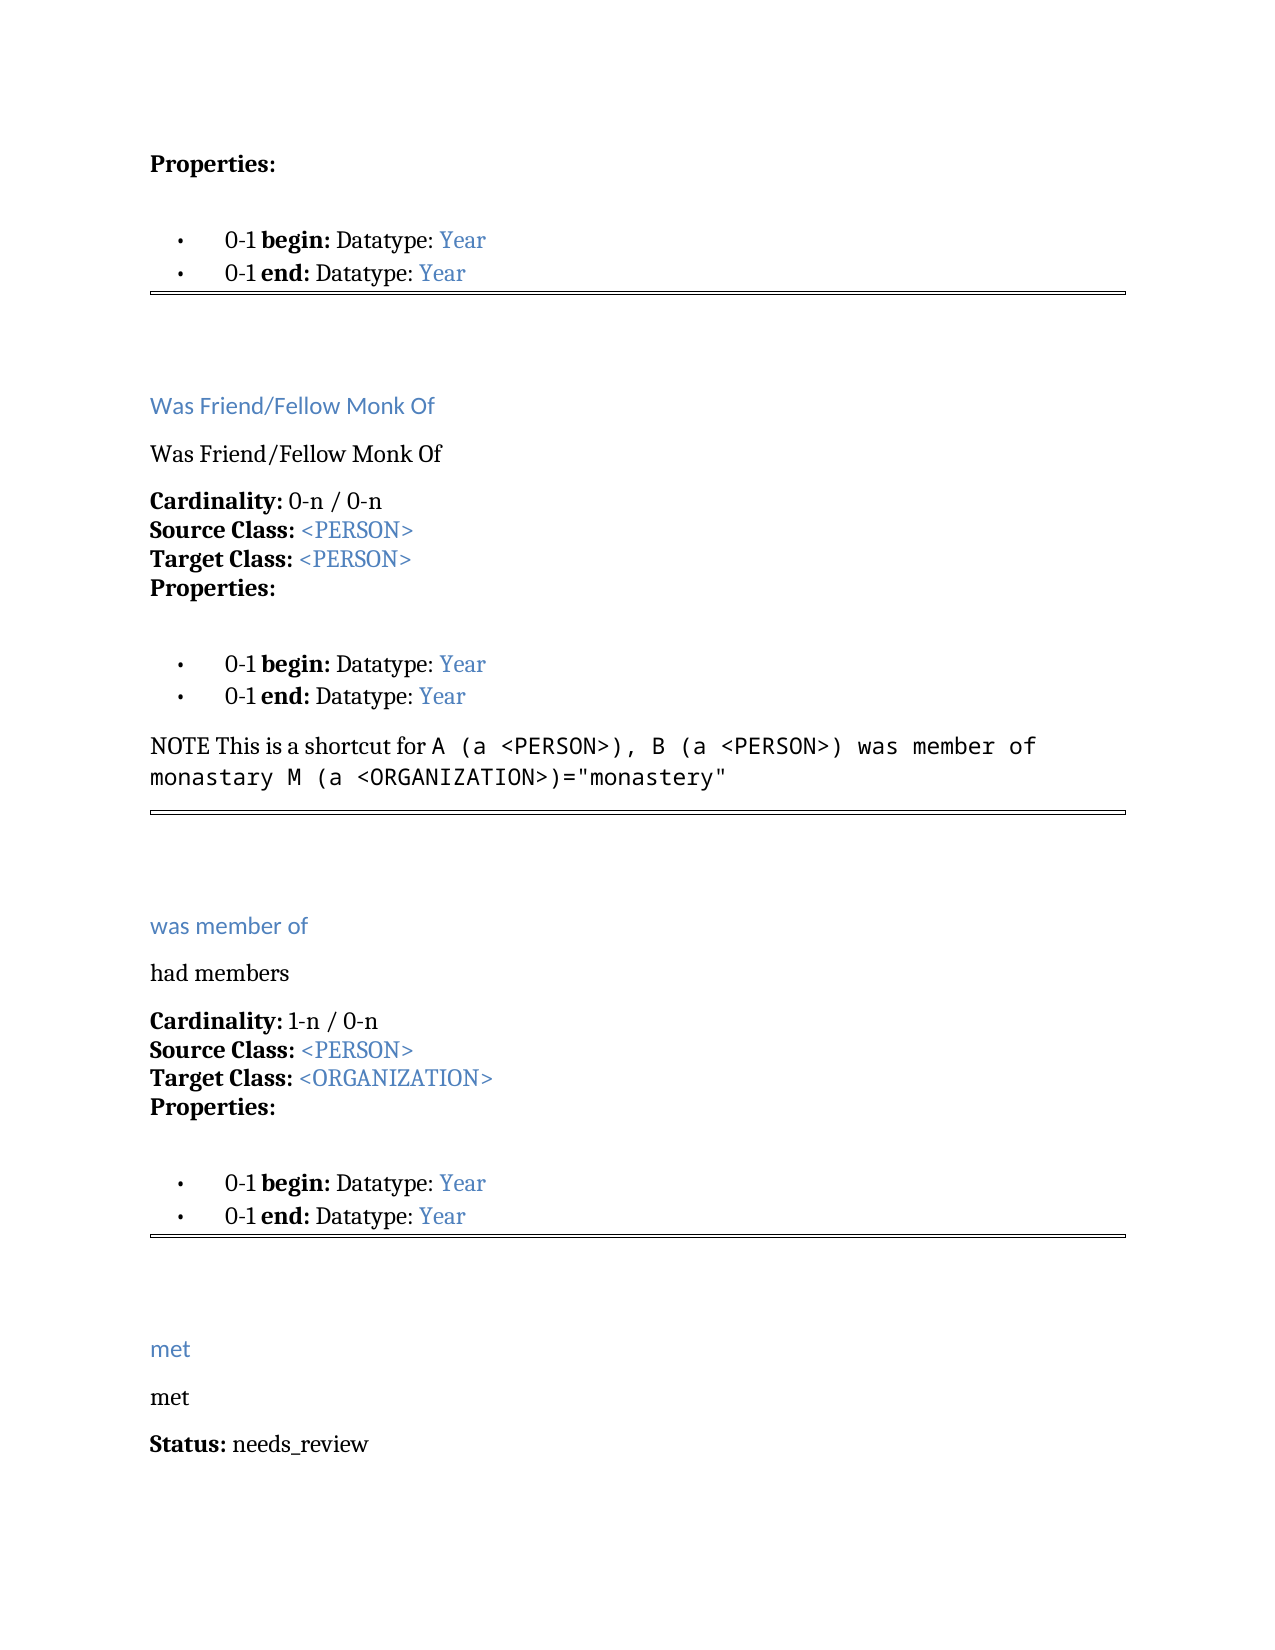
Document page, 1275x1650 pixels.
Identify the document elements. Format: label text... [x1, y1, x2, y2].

subtitle Was Friend/Fellow Monk Of [150, 390, 1125, 421]
list 0-1 begin: Datatype: Year [175, 1169, 1125, 1198]
subtitle was member of [150, 910, 1125, 941]
list 0-1 end: Datatype: Year [175, 1202, 1125, 1231]
text Cardinality: 0-n / 0-n Source Class: <PERSON> Target Class: <PERSON> Properties: [150, 487, 1125, 631]
text Cardinality: 0-n / 0-n Source Class: <PERSON> Target Class: <PERSON> Properties: [150, 150, 1125, 207]
text NOTE This is a shortcut for A (a <PERSON>), B (a <PERSON>) was member of monastary M (a <ORGANIZATION>)="monastery" [150, 730, 1125, 792]
subtitle met [150, 1333, 1125, 1364]
text Status: needs_review [150, 1430, 1125, 1459]
list 0-1 end: Datatype: Year [175, 259, 1125, 287]
text Was Friend/Fellow Monk Of [150, 440, 1125, 468]
list 0-1 begin: Datatype: Year [175, 650, 1125, 678]
list 0-1 end: Datatype: Year [175, 682, 1125, 711]
text Cardinality: 1-n / 0-n Source Class: <PERSON> Target Class: <ORGANIZATION> Properties: [150, 1007, 1125, 1151]
text met [150, 1383, 1125, 1412]
text had members [150, 959, 1125, 988]
list 0-1 begin: Datatype: Year [175, 226, 1125, 255]
